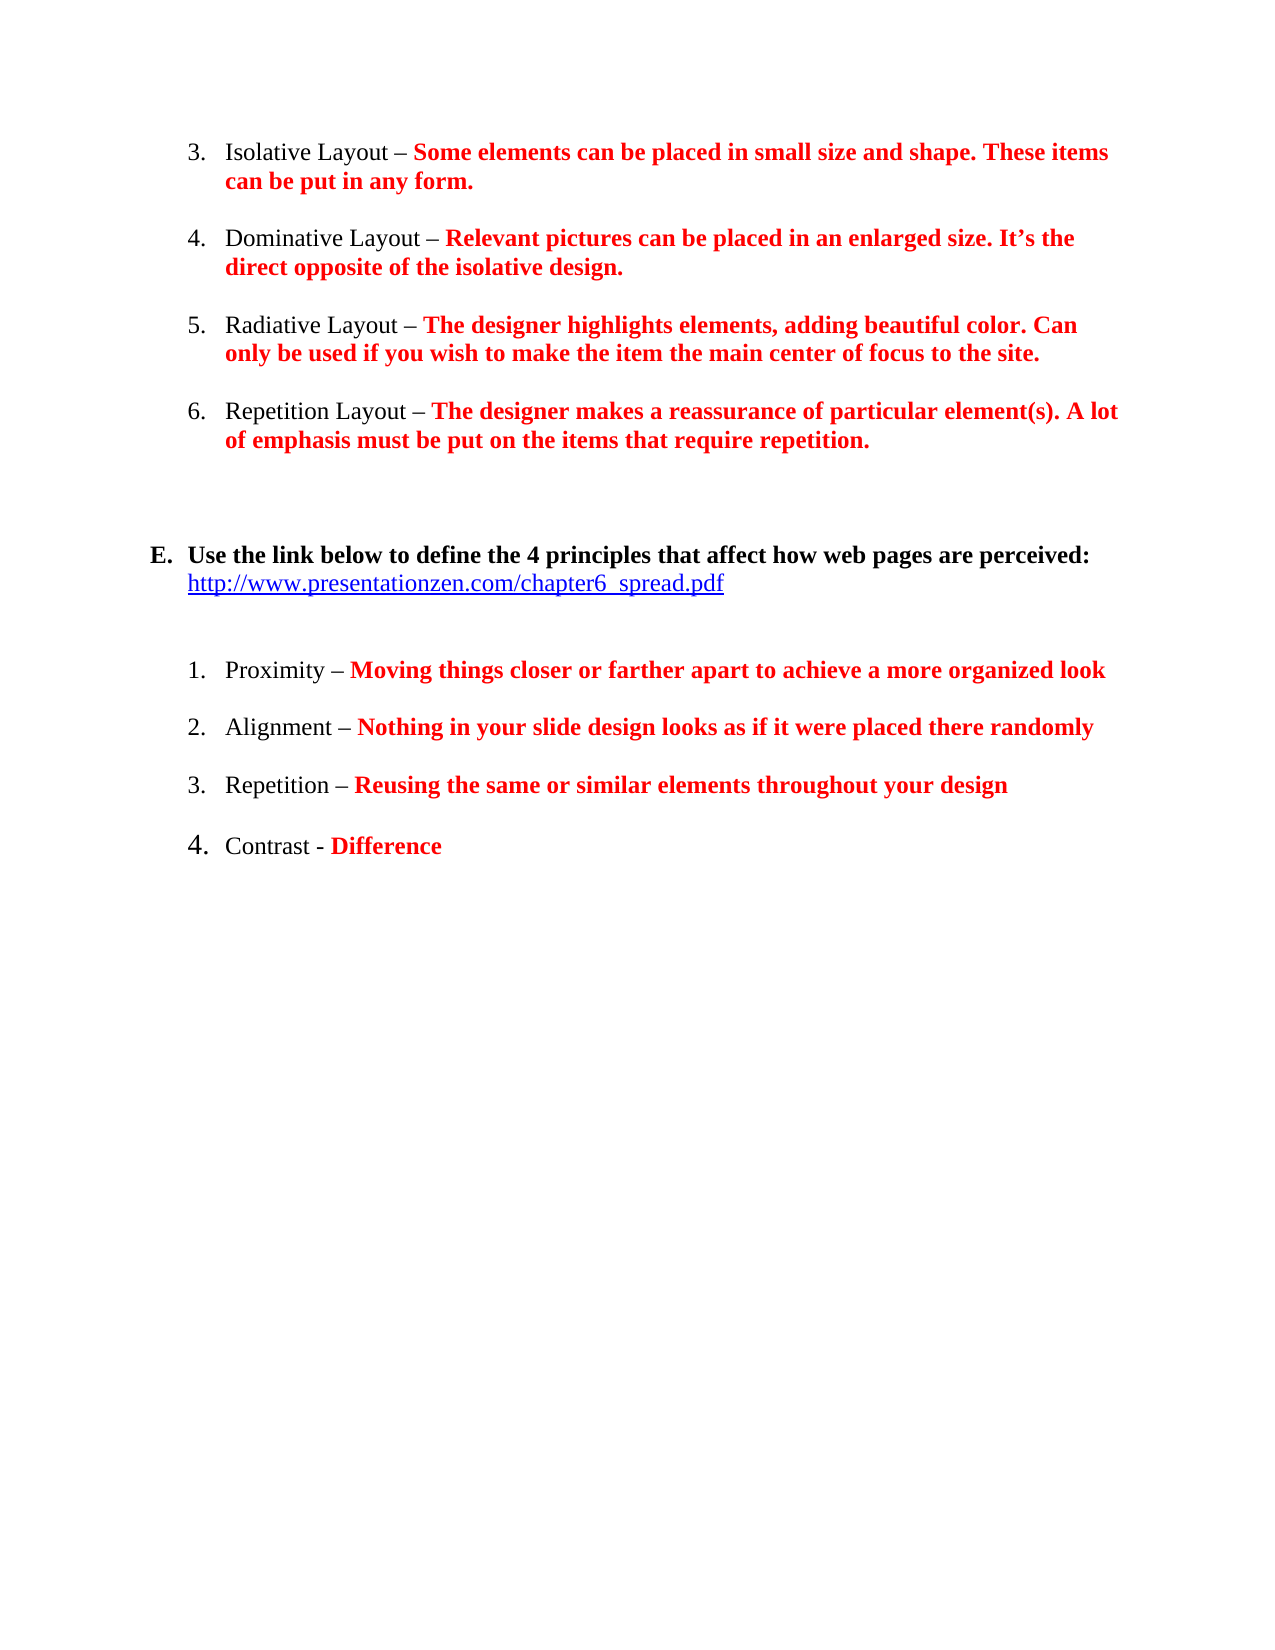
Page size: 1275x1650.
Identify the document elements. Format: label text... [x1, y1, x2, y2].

list Radiative Layout – The designer highlights elements, adding beautiful color. Can only be used if you wish to make the item the main center of focus to the site. [187, 310, 1125, 367]
list Dominative Layout – Relevant pictures can be placed in an enlarged size. It’s the direct opposite of the isolative design. [187, 223, 1125, 281]
list Proximity – Moving things closer or farther apart to achieve a more organized look [187, 655, 1125, 683]
list Isolative Layout – Some elements can be placed in small size and shape. These items can be put in any form. [187, 137, 1125, 195]
list Contrast - Difference [187, 827, 1125, 861]
list Alignment – Nothing in your slide design looks as if it were placed there randomly [187, 712, 1125, 741]
list Repetition – Reusing the same or similar elements throughout your design [187, 770, 1125, 798]
list Repetition Layout – The designer makes a reassurance of particular element(s). A lot of emphasis must be put on the items that require repetition. [187, 396, 1125, 453]
list Use the link below to define the 4 principles that affect how web pages are perceived: http://www.presentationzen.com/chapter6_spread.pdf [150, 540, 1125, 597]
